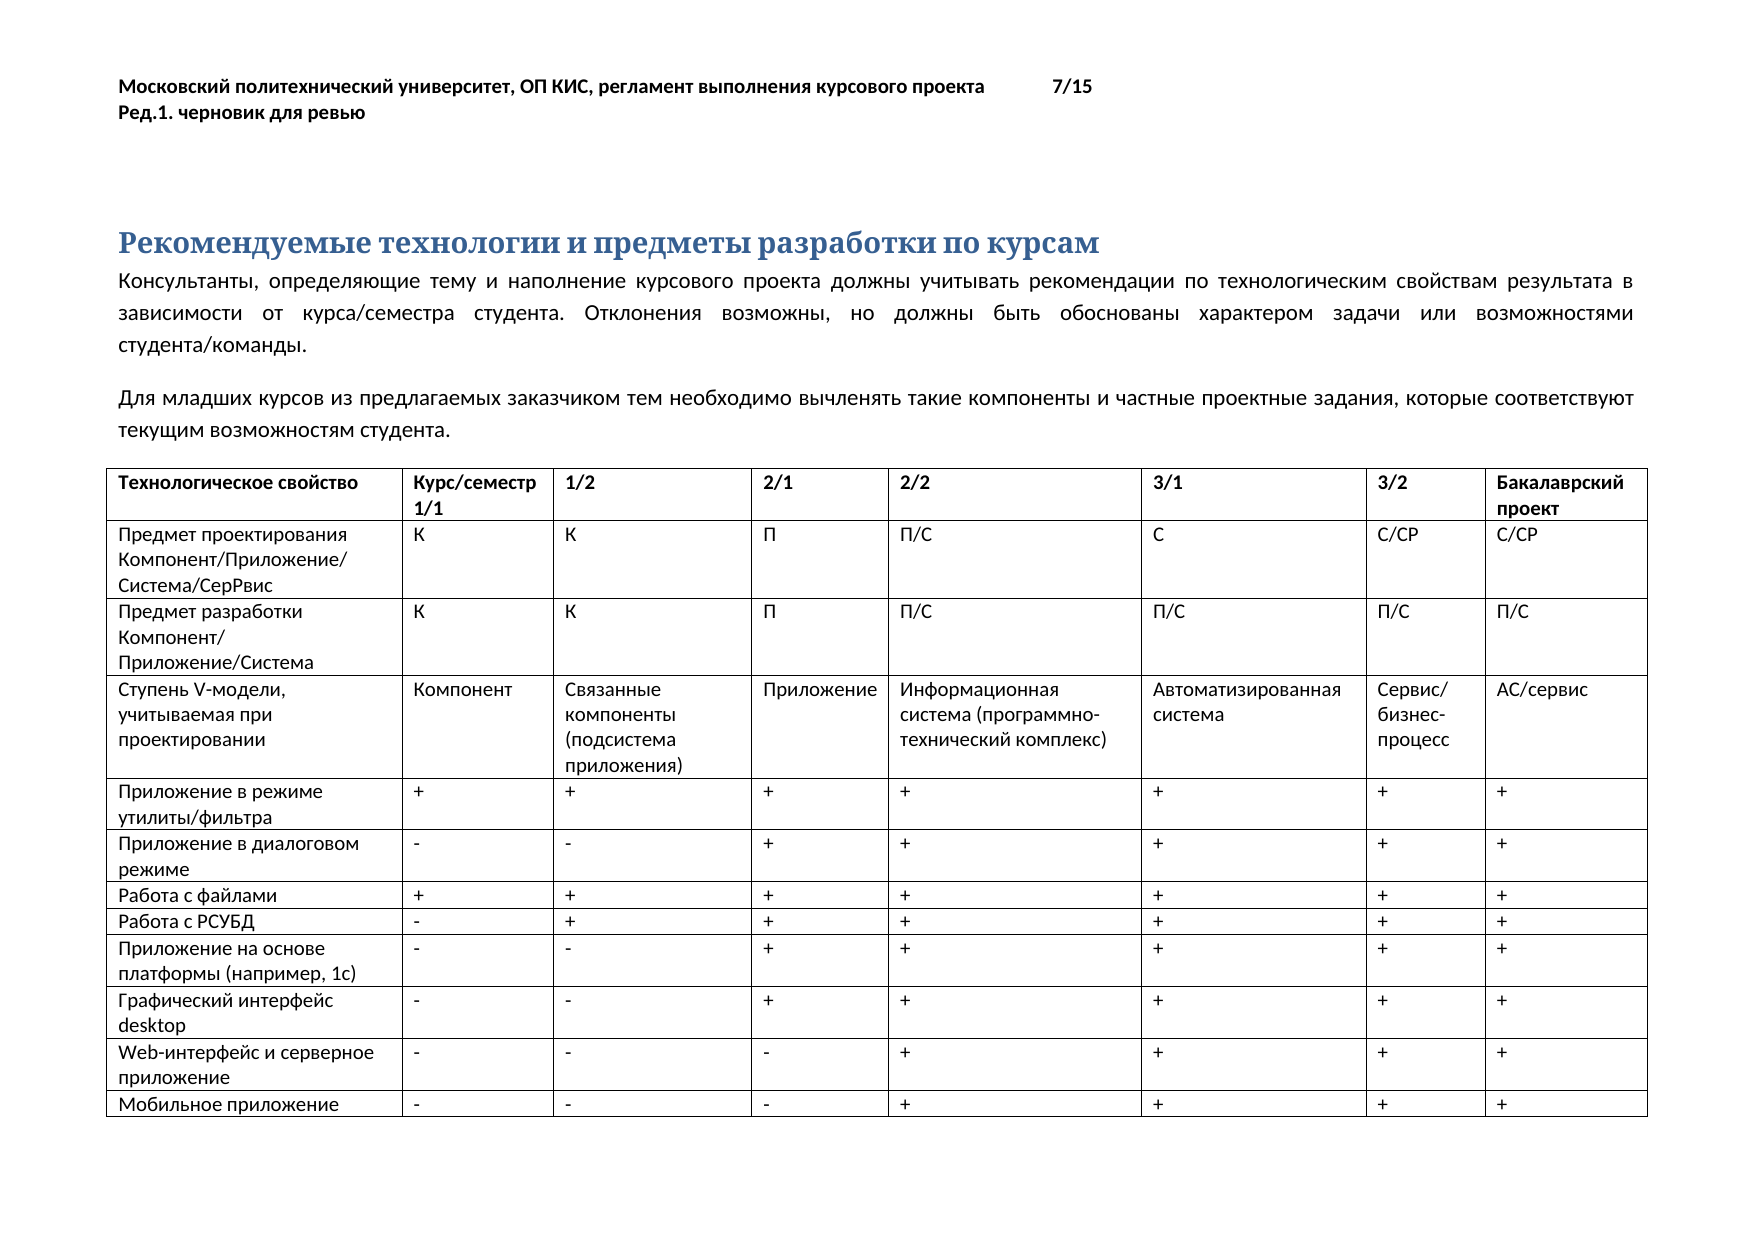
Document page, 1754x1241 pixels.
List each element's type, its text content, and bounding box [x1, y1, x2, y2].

table_cell С/СР [1367, 521, 1485, 597]
table_cell Предмет проектирования Компонент/Приложение/ Система/СерРвис [107, 521, 402, 597]
table_cell Ступень V-модели, учитываемая при проектировании [107, 676, 402, 777]
table_cell Приложение в режиме утилиты/фильтра [107, 779, 402, 829]
table_cell + [1486, 935, 1647, 986]
table_cell + [1367, 1091, 1485, 1116]
table_cell + [1142, 1091, 1366, 1116]
table_cell П/С [889, 599, 1141, 675]
table_cell Компонент [403, 676, 553, 777]
table_cell АС/сервис [1486, 676, 1647, 777]
table_cell - [403, 987, 553, 1038]
table_cell Web-интерфейс и серверное приложение [107, 1039, 402, 1090]
table_cell - [403, 935, 553, 986]
table_cell + [889, 779, 1141, 829]
table_cell П/С [1486, 599, 1647, 675]
table_cell + [1486, 779, 1647, 829]
table_cell + [752, 882, 888, 908]
table_cell + [1142, 882, 1366, 908]
table_cell - [554, 935, 751, 986]
table_cell - [403, 830, 553, 881]
table_cell + [889, 1091, 1141, 1116]
table_cell - [554, 830, 751, 881]
table_cell + [889, 987, 1141, 1038]
table_cell Связанные компоненты (подсистема приложения) [554, 676, 751, 777]
table_header Курс/семестр 1/1 [403, 469, 553, 520]
table_cell + [1367, 987, 1485, 1038]
table_cell + [1367, 1039, 1485, 1090]
table_cell + [1486, 830, 1647, 881]
table_header 2/1 [752, 469, 888, 520]
table_cell Автоматизированная система [1142, 676, 1366, 777]
table_cell - [403, 1091, 553, 1116]
table_cell Информационная система (программно-технический комплекс) [889, 676, 1141, 777]
table_cell + [403, 882, 553, 908]
table_cell + [1486, 909, 1647, 934]
table_cell С/СР [1486, 521, 1647, 597]
table_cell + [752, 779, 888, 829]
table_cell Приложение [752, 676, 888, 777]
table_cell - [752, 1039, 888, 1090]
table_cell - [403, 909, 553, 934]
table_cell К [403, 599, 553, 675]
table_cell + [1367, 882, 1485, 908]
table_header 2/2 [889, 469, 1141, 520]
table_cell + [1486, 987, 1647, 1038]
text Консультанты, определяющие тему и наполнение курсового проекта должны учитывать рекомендации по технологическим свойствам результата в зависимости от курса/семестра студента. Отклонения возможны, но должны быть обоснованы характером задачи или возможностями студента/команды. [118, 266, 1636, 358]
table_cell + [889, 909, 1141, 934]
table_cell + [889, 882, 1141, 908]
table_cell + [1142, 1039, 1366, 1090]
table_cell + [752, 909, 888, 934]
text Для младших курсов из предлагаемых заказчиком тем необходимо вычленять такие компоненты и частные проектные задания, которые соответствуют текущим возможностям студента. [118, 383, 1636, 443]
table_cell Графический интерфейс desktop [107, 987, 402, 1038]
table_cell + [1367, 779, 1485, 829]
table_cell + [1486, 1091, 1647, 1116]
table_cell + [1367, 909, 1485, 934]
table_cell П [752, 521, 888, 597]
table_cell П [752, 599, 888, 675]
table_cell К [554, 599, 751, 675]
table_cell С [1142, 521, 1366, 597]
table_cell - [752, 1091, 888, 1116]
table_cell + [1367, 935, 1485, 986]
table_cell + [752, 935, 888, 986]
table_cell + [1142, 779, 1366, 829]
table_cell + [889, 1039, 1141, 1090]
table_cell - [554, 1039, 751, 1090]
table_cell К [403, 521, 553, 597]
table_cell + [889, 830, 1141, 881]
subtitle Рекомендуемые технологии и предметы разработки по курсам [118, 227, 1636, 261]
table_cell Сервис/ бизнес-процесс [1367, 676, 1485, 777]
table_cell + [1142, 935, 1366, 986]
table_cell + [554, 882, 751, 908]
table_cell Приложение в диалоговом режиме [107, 830, 402, 881]
table_header Бакалаврский проект [1486, 469, 1647, 520]
table_cell Работа с РСУБД [107, 909, 402, 934]
table_cell + [403, 779, 553, 829]
table_cell + [889, 935, 1141, 986]
table_cell Приложение на основе платформы (например, 1с) [107, 935, 402, 986]
table_cell + [752, 987, 888, 1038]
table_cell + [752, 830, 888, 881]
table_cell К [554, 521, 751, 597]
table_cell - [554, 1091, 751, 1116]
table_cell - [554, 987, 751, 1038]
table_cell + [1367, 830, 1485, 881]
table_cell Мобильное приложение [107, 1091, 402, 1116]
table_cell + [554, 909, 751, 934]
table_cell П/С [1367, 599, 1485, 675]
table_cell П/С [889, 521, 1141, 597]
table_cell + [1486, 1039, 1647, 1090]
table_cell + [1142, 909, 1366, 934]
table_header 3/1 [1142, 469, 1366, 520]
table_header 3/2 [1367, 469, 1485, 520]
table_cell - [403, 1039, 553, 1090]
table_cell + [1486, 882, 1647, 908]
table_cell Работа с файлами [107, 882, 402, 908]
table_cell Предмет разработки Компонент/ Приложение/Система [107, 599, 402, 675]
table_cell + [1142, 987, 1366, 1038]
table_cell П/С [1142, 599, 1366, 675]
table_header Технологическое свойство [107, 469, 402, 520]
table_cell + [554, 779, 751, 829]
table_cell + [1142, 830, 1366, 881]
table_header 1/2 [554, 469, 751, 520]
